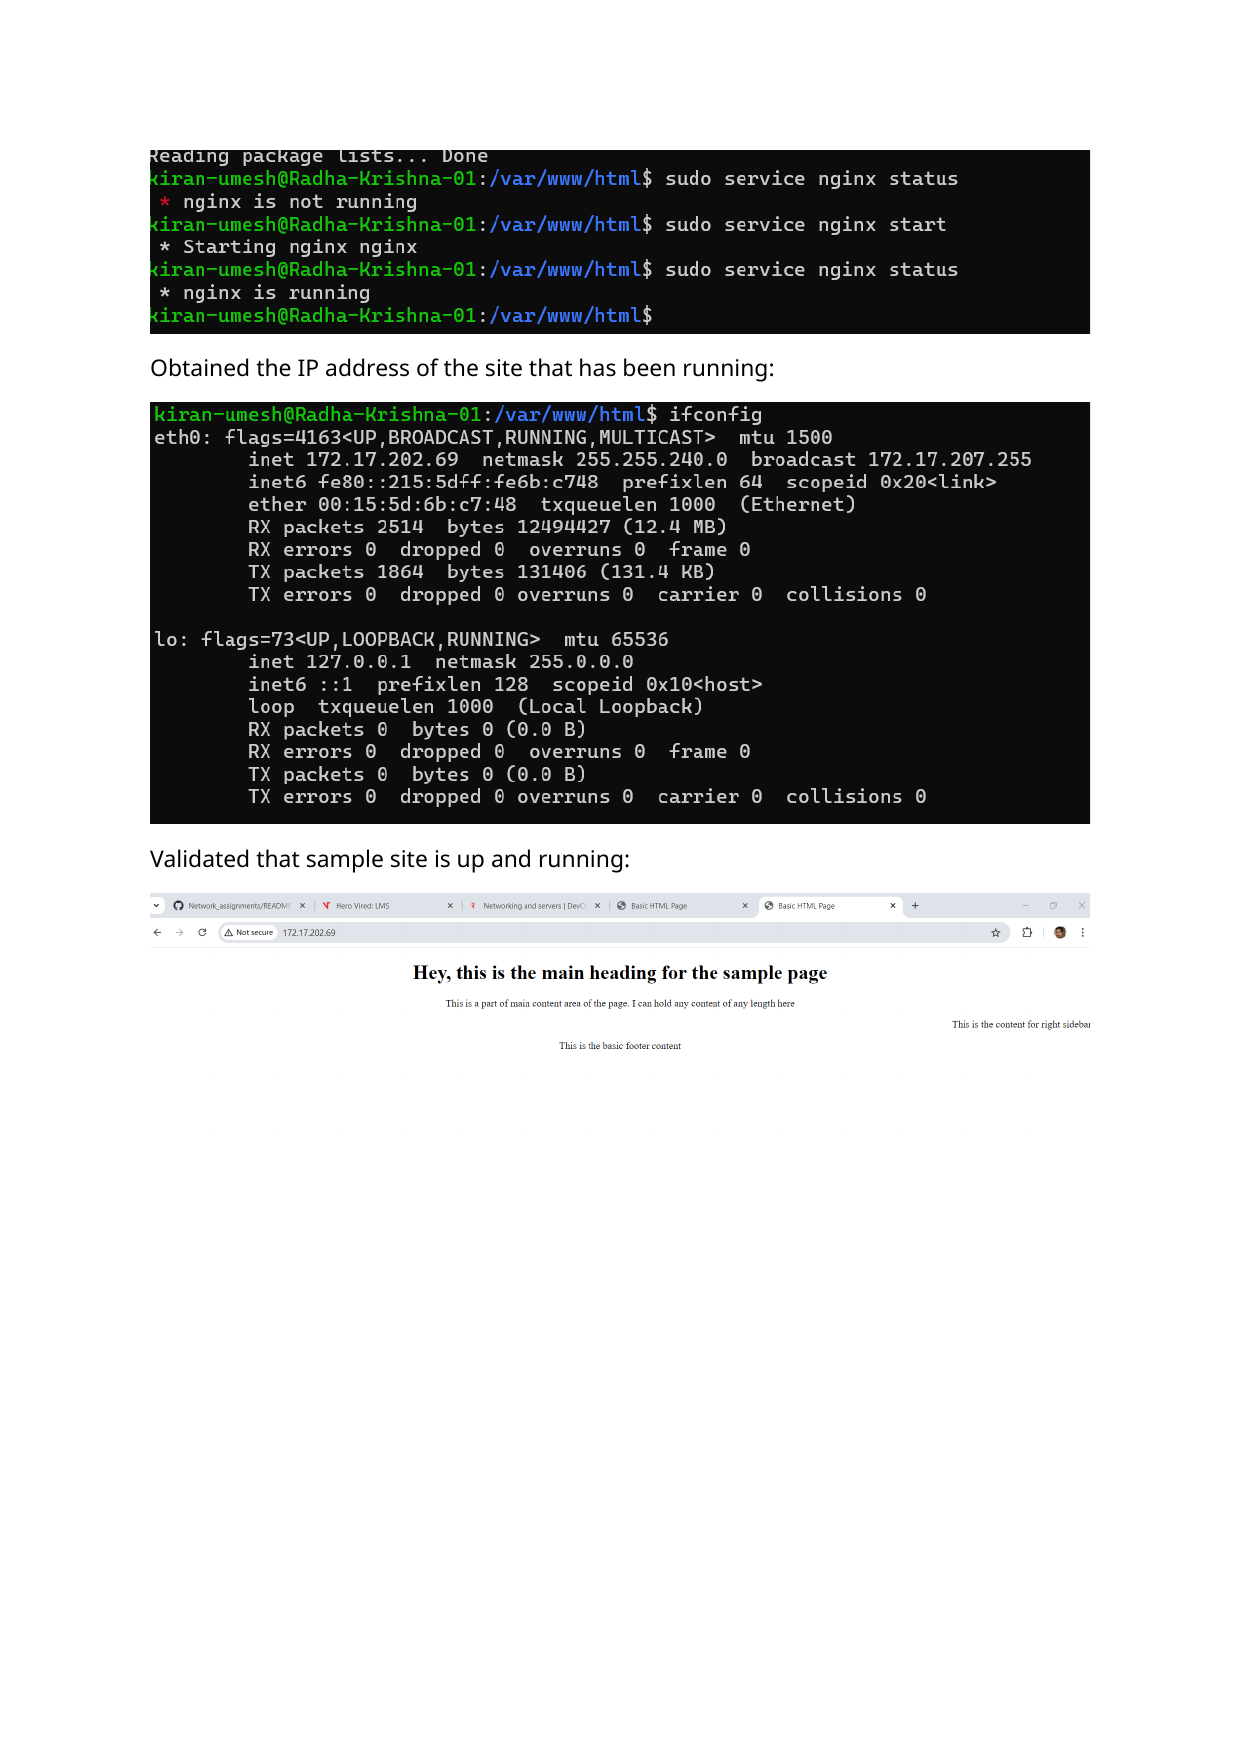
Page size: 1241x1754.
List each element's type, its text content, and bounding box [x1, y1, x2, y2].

text Validated that sample site is up and running: [150, 843, 1090, 874]
text Obtained the IP address of the site that has been running: [150, 352, 1090, 383]
picture [150, 150, 1091, 334]
picture [150, 402, 1091, 824]
picture [150, 893, 1091, 1193]
